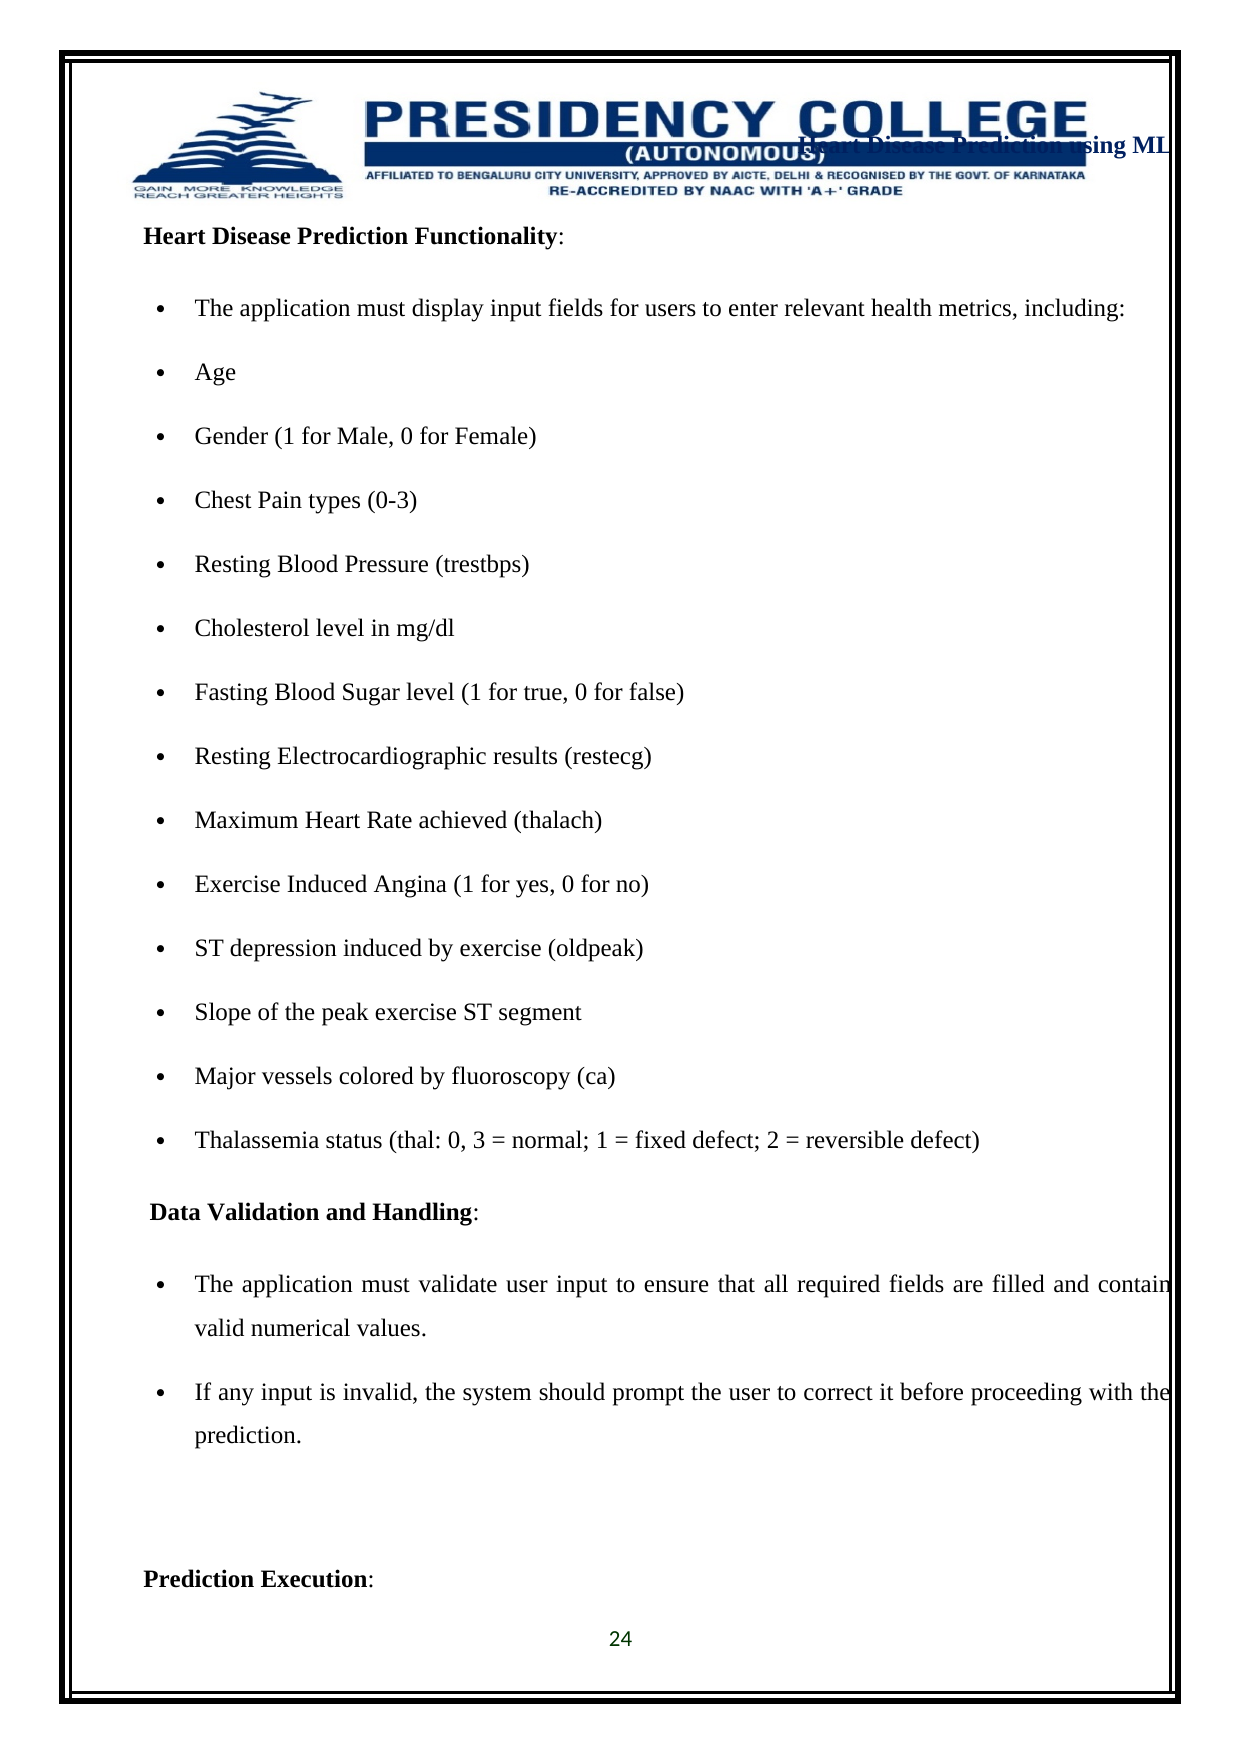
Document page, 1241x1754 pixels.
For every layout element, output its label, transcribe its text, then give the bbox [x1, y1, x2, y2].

list Slope of the peak exercise ST segment [157, 997, 1169, 1026]
list Thalassemia status (thal: 0, 3 = normal; 1 = fixed defect; 2 = reversible defect) [157, 1125, 1169, 1154]
list Age [157, 357, 1169, 386]
list ST depression induced by exercise (oldpeak) [157, 933, 1169, 962]
list Cholesterol level in mg/dl [157, 613, 1169, 642]
text Data Validation and Handling: [72, 1197, 1169, 1226]
list The application must display input fields for users to enter relevant health metrics, including: [157, 293, 1169, 322]
text Prediction Execution: [72, 1564, 1169, 1593]
list The application must validate user input to ensure that all required fields are filled and contain valid numerical values. [157, 1269, 1169, 1341]
list Exercise Induced Angina (1 for yes, 0 for no) [157, 869, 1169, 898]
picture [101, 82, 1121, 187]
list Maximum Heart Rate achieved (thalach) [157, 805, 1169, 834]
list Major vessels colored by fluoroscopy (ca) [157, 1061, 1169, 1090]
text Heart Disease Prediction Functionality: [72, 187, 1169, 250]
list Gender (1 for Male, 0 for Female) [157, 421, 1169, 450]
list If any input is invalid, the system should prompt the user to correct it before proceeding with the prediction. [157, 1377, 1169, 1448]
list Resting Blood Pressure (trestbps) [157, 549, 1169, 578]
list Resting Electrocardiographic results (restecg) [157, 741, 1169, 770]
list Chest Pain types (0-3) [157, 485, 1169, 514]
list Fasting Blood Sugar level (1 for true, 0 for false) [157, 677, 1169, 706]
